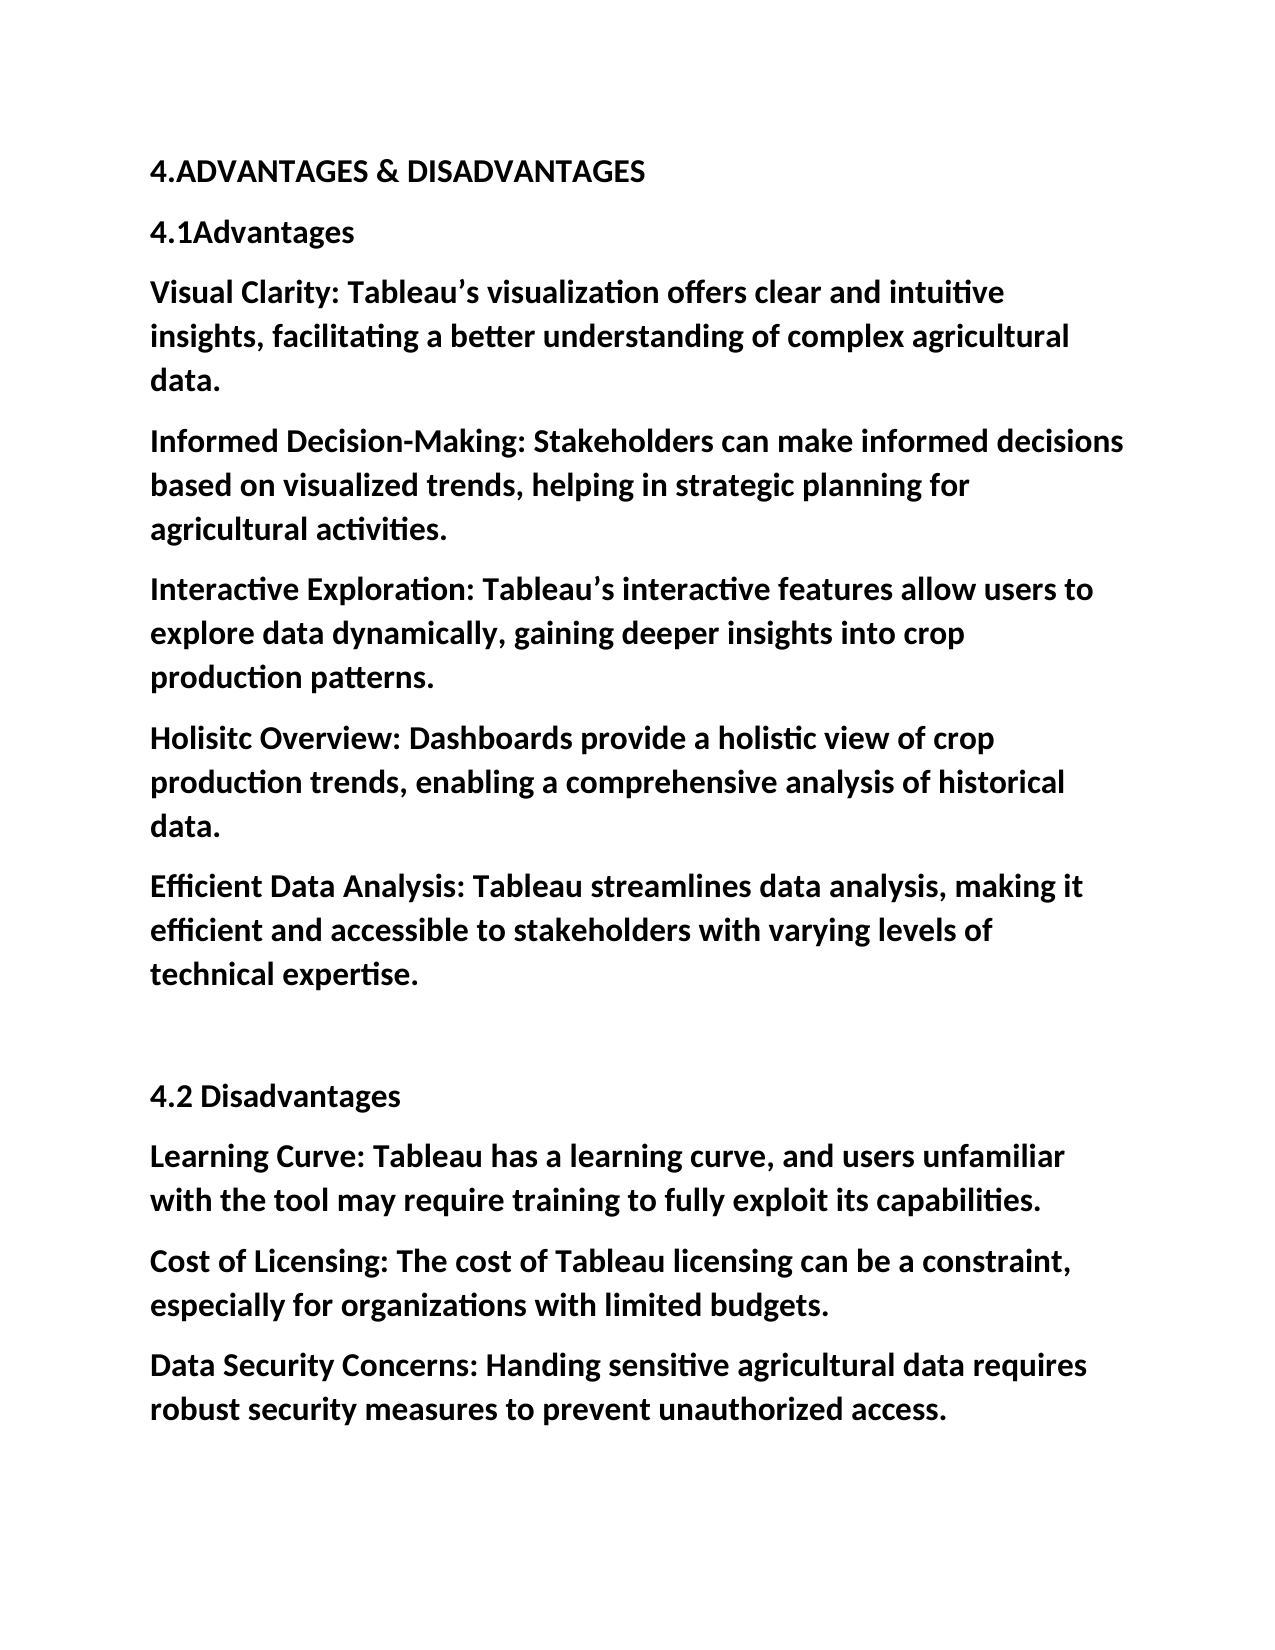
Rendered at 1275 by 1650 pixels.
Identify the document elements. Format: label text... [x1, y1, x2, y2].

text 4.2 Disadvantages [150, 1074, 1125, 1115]
text Visual Clarity: Tableau’s visualization offers clear and intuitive insights, facilitating a better understanding of complex agricultural data. [150, 271, 1125, 400]
text Holisitc Overview: Dashboards provide a holistic view of crop production trends, enabling a comprehensive analysis of historical data. [150, 717, 1125, 846]
text 4.ADVANTAGES & DISADVANTAGES [150, 150, 1125, 191]
text 4.1Advantages [150, 211, 1125, 251]
text Interactive Exploration: Tableau’s interactive features allow users to explore data dynamically, gaining deeper insights into crop production patterns. [150, 568, 1125, 697]
text Learning Curve: Tableau has a learning curve, and users unfamiliar with the tool may require training to fully exploit its capabilities. [150, 1135, 1125, 1220]
text Data Security Concerns: Handing sensitive agricultural data requires robust security measures to prevent unauthorized access. [150, 1344, 1125, 1429]
text Cost of Licensing: The cost of Tableau licensing can be a constraint, especially for organizations with limited budgets. [150, 1240, 1125, 1324]
text Informed Decision-Making: Stakeholders can make informed decisions based on visualized trends, helping in strategic planning for agricultural activities. [150, 420, 1125, 548]
text Efficient Data Analysis: Tableau streamlines data analysis, making it efficient and accessible to stakeholders with varying levels of technical expertise. [150, 865, 1125, 994]
